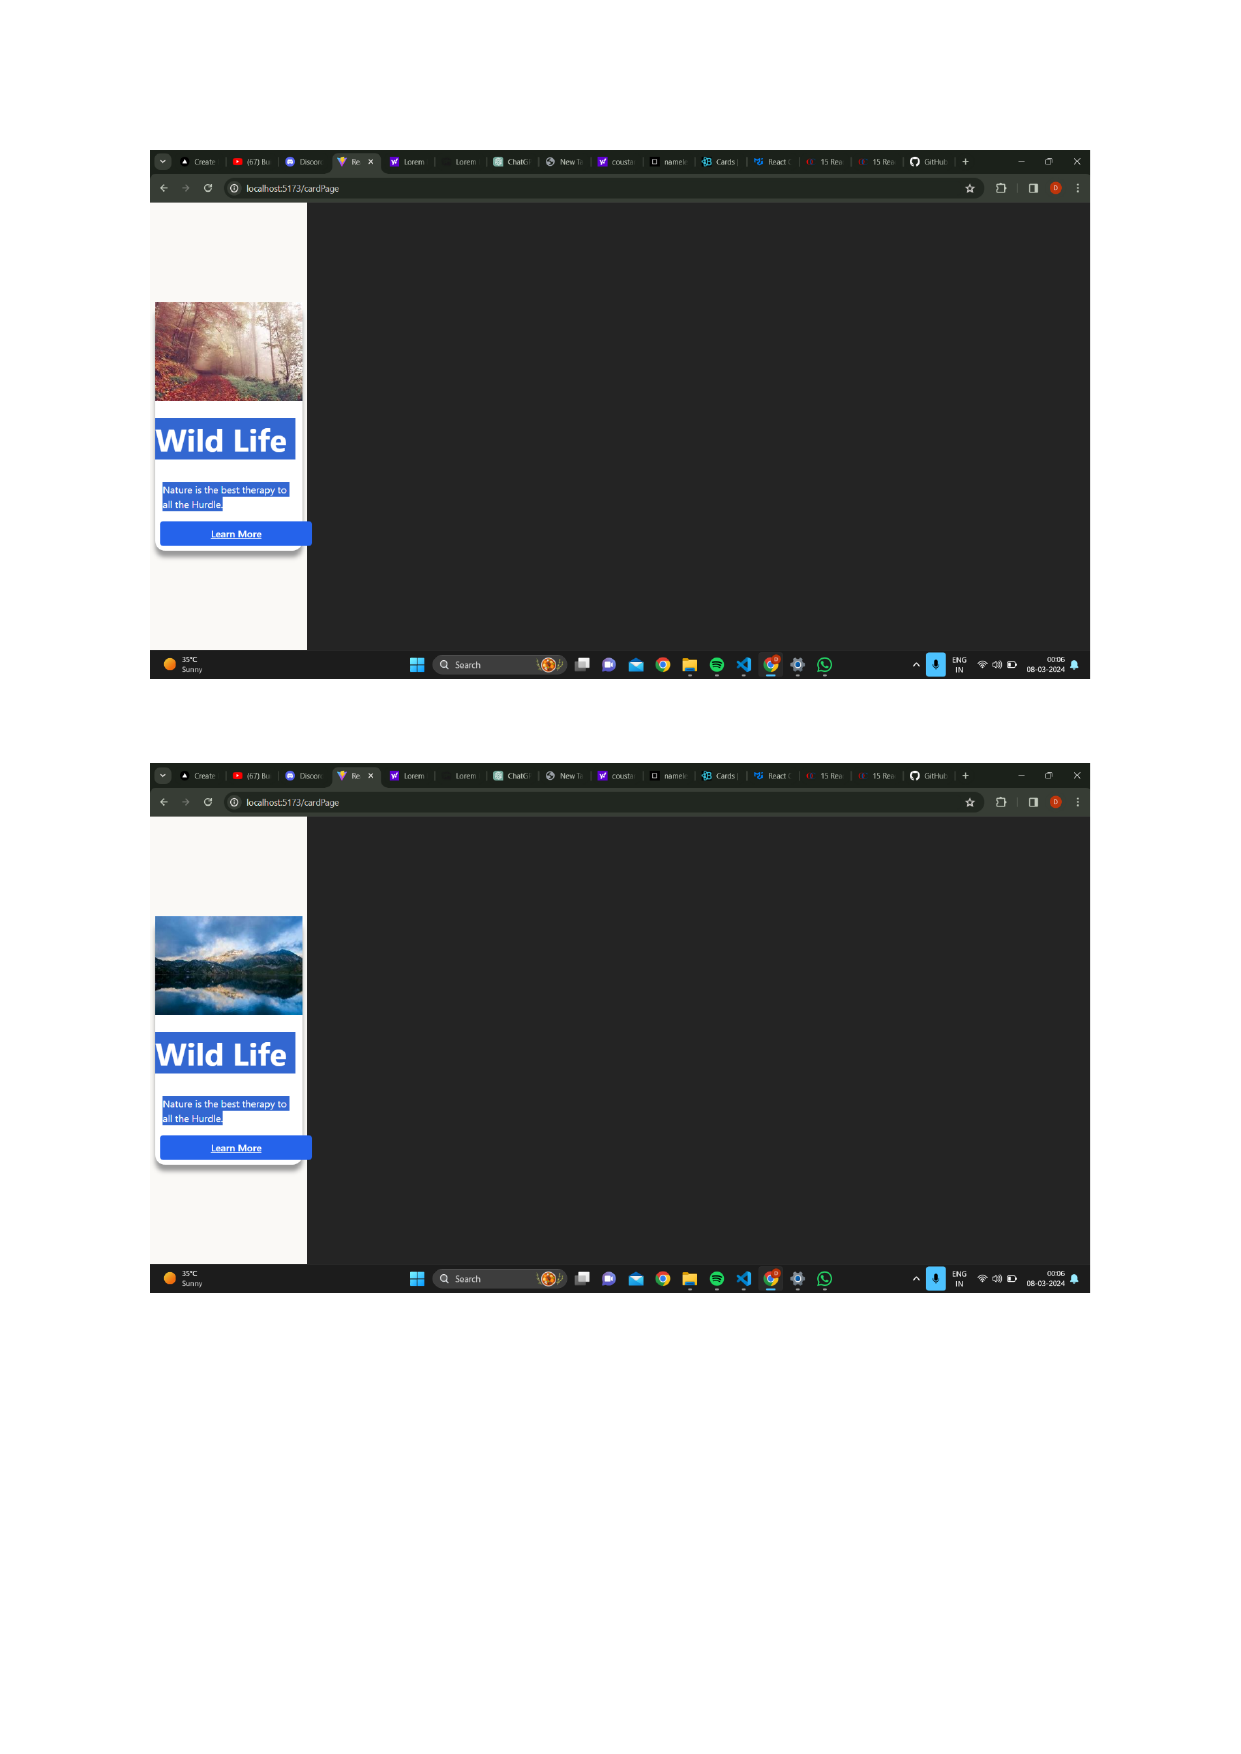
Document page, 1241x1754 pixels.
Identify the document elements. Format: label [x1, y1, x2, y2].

picture [150, 150, 1091, 679]
picture [150, 763, 1091, 1293]
